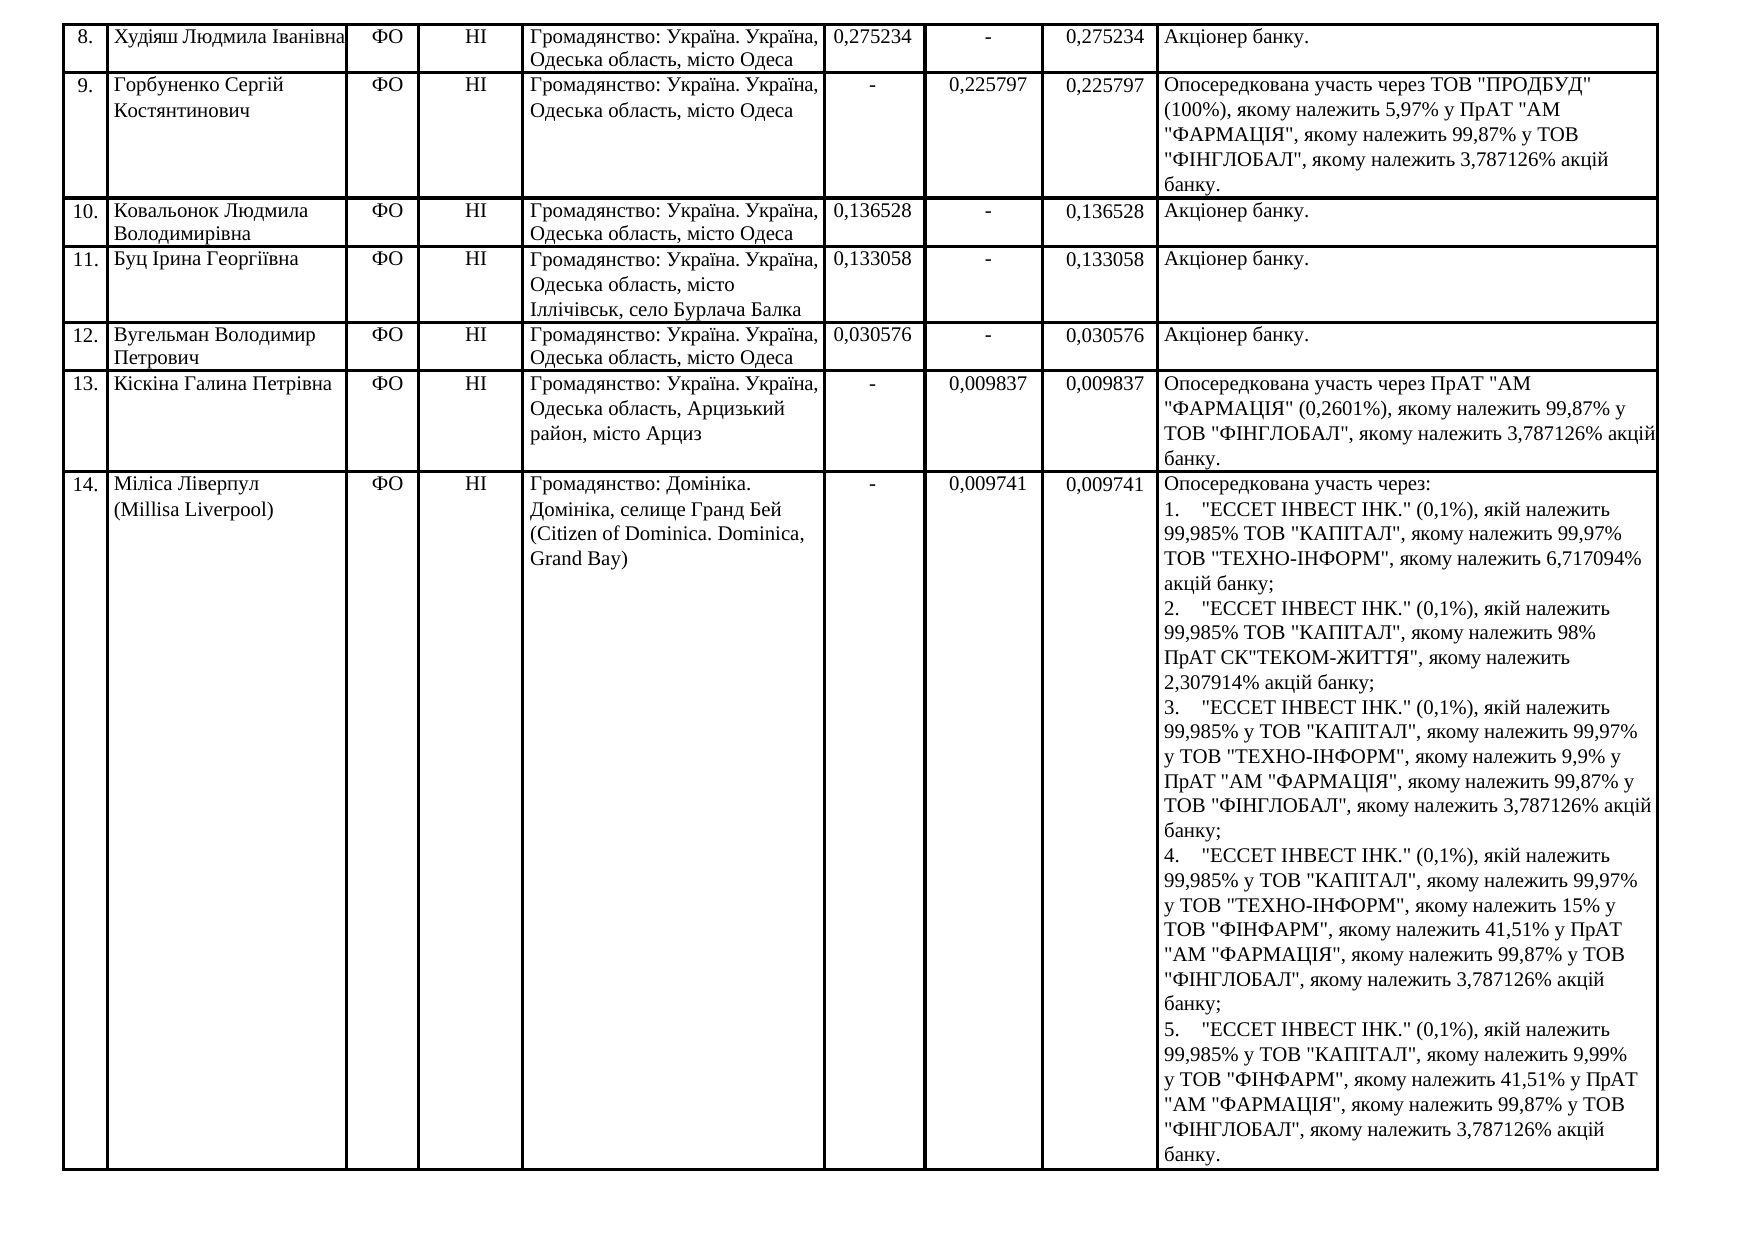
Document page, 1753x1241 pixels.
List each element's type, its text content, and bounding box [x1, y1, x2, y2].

table_cell 13. [65, 372, 106, 470]
table_cell ФО [348, 200, 417, 245]
table_cell - [927, 324, 1041, 369]
table_header НІ [420, 26, 521, 71]
table_cell 0,030576 [826, 324, 923, 369]
table_cell 0,225797 [927, 74, 1041, 196]
table_header Акціонер банку. [1159, 26, 1656, 71]
table_cell 0,136528 [826, 200, 923, 245]
table_cell 10. [65, 200, 106, 245]
table_cell Громадянство: Україна. Україна, Одеська область, місто Одеса [524, 200, 823, 245]
table_cell Вугельман Володимир Петрович [109, 324, 345, 369]
table_cell ФО [348, 473, 417, 1168]
table_cell - [826, 74, 923, 196]
table_cell Громадянство: Україна. Україна, Одеська область, місто Одеса [524, 324, 823, 369]
table_cell - [927, 248, 1041, 321]
table_cell Опосередкована участь через ПрАТ "АМ "ФАРМАЦІЯ" (0,2601%), якому належить 99,87% у ТОВ "ФІНГЛОБАЛ", якому належить 3,787126% акцій банку. [1159, 372, 1656, 470]
table_cell НІ [420, 372, 521, 470]
table_cell НІ [420, 200, 521, 245]
table_cell Акціонер банку. [1159, 324, 1656, 369]
table_cell - [927, 200, 1041, 245]
table_cell 14. [65, 473, 106, 1168]
table_cell НІ [420, 248, 521, 321]
table_cell 0,030576 [1044, 324, 1156, 369]
table_cell ФО [348, 248, 417, 321]
table_cell ФО [348, 372, 417, 470]
table_cell Опосередкована участь через ТОВ "ПРОДБУД" (100%), якому належить 5,97% у ПрАТ "АМ "ФАРМАЦІЯ", якому належить 99,87% у ТОВ "ФІНГЛОБАЛ", якому належить 3,787126% акцій банку. [1159, 74, 1656, 196]
table_cell Горбуненко Сергій Костянтинович [109, 74, 345, 196]
table_cell Громадянство: Україна. Україна, Одеська область, місто Одеса [524, 74, 823, 196]
table_cell 0,009837 [1044, 372, 1156, 470]
table_cell Громадянство: Україна. Україна, Одеська область, Арцизький район, місто Арциз [524, 372, 823, 470]
table_header Громадянство: Україна. Україна, Одеська область, місто Одеса [524, 26, 823, 71]
table_header 0,275234 [826, 26, 923, 71]
table_cell Міліса Ліверпул (Millisa Liverpool) [109, 473, 345, 1168]
table_cell Акціонер банку. [1159, 248, 1656, 321]
table_header 0,275234 [1044, 26, 1156, 71]
table_cell 0,133058 [1044, 248, 1156, 321]
table_cell Громадянство: Домiнiка. Домiнiка, селище Гранд Бей (Citizen of Dominica. Dominica, Grand Bay) [524, 473, 823, 1168]
table_header Худіяш Людмила Іванівна [109, 26, 345, 71]
table_cell Громадянство: Україна. Україна, Одеська область, місто Іллічівськ, село Бурлача Балка [524, 248, 823, 321]
table_cell Акціонер банку. [1159, 200, 1656, 245]
table_header ФО [348, 26, 417, 71]
table_cell НІ [420, 324, 521, 369]
table_header - [927, 26, 1041, 71]
table_cell Ковальонок Людмила Володимирівна [109, 200, 345, 245]
table_cell 0,133058 [826, 248, 923, 321]
table_cell Буц Ірина Георгіївна [109, 248, 345, 321]
table_cell ФО [348, 74, 417, 196]
table_header 8. [65, 26, 106, 71]
table_cell 0,009837 [927, 372, 1041, 470]
table_cell 0,225797 [1044, 74, 1156, 196]
table_cell Кіскіна Галина Петрівна [109, 372, 345, 470]
table_cell 12. [65, 324, 106, 369]
table_cell 0,136528 [1044, 200, 1156, 245]
table_cell 11. [65, 248, 106, 321]
table_cell 9. [65, 74, 106, 196]
table_cell НІ [420, 473, 521, 1168]
table_cell 0,009741 [927, 473, 1041, 1168]
table_cell НІ [420, 74, 521, 196]
table_cell ФО [348, 324, 417, 369]
table_cell Опосередкована участь через: "ЕССЕТ ІНВЕСТ ІНК." (0,1%), якій належить 99,985% ТОВ "КАПІТАЛ", якому належить 99,97% ТОВ "ТЕХНО-ІНФОРМ", якому належить 6,717094% акцій банку; "ЕССЕТ ІНВЕСТ ІНК." (0,1%), якій належить 99,985% ТОВ "КАПІТАЛ", якому належить 98% ПрАТ СК"ТЕКОМ-ЖИТТЯ", якому належить 2,307914% акцій банку; "ЕССЕТ ІНВЕСТ ІНК." (0,1%), якій належить 99,985% у ТОВ "КАПІТАЛ", якому належить 99,97% у ТОВ "ТЕХНО-ІНФОРМ", якому належить 9,9% у ПрАТ "АМ "ФАРМАЦІЯ", якому належить 99,87% у ТОВ "ФІНГЛОБАЛ", якому належить 3,787126% акцій банку; "ЕССЕТ ІНВЕСТ ІНК." (0,1%), якій належить 99,985% у ТОВ "КАПІТАЛ", якому належить 99,97% у ТОВ "ТЕХНО-ІНФОРМ", якому належить 15% у ТОВ "ФІНФАРМ", якому належить 41,51% у ПрАТ "АМ "ФАРМАЦІЯ", якому належить 99,87% у ТОВ "ФІНГЛОБАЛ", якому належить 3,787126% акцій банку; "ЕССЕТ ІНВЕСТ ІНК." (0,1%), якій належить 99,985% у ТОВ "КАПІТАЛ", якому належить 9,99% у ТОВ "ФІНФАРМ", якому належить 41,51% у ПрАТ "АМ "ФАРМАЦІЯ", якому належить 99,87% у ТОВ "ФІНГЛОБАЛ", якому належить 3,787126% акцій банку. [1159, 473, 1656, 1168]
table_cell - [826, 372, 923, 470]
table_cell 0,009741 [1044, 473, 1156, 1168]
table_cell - [826, 473, 923, 1168]
